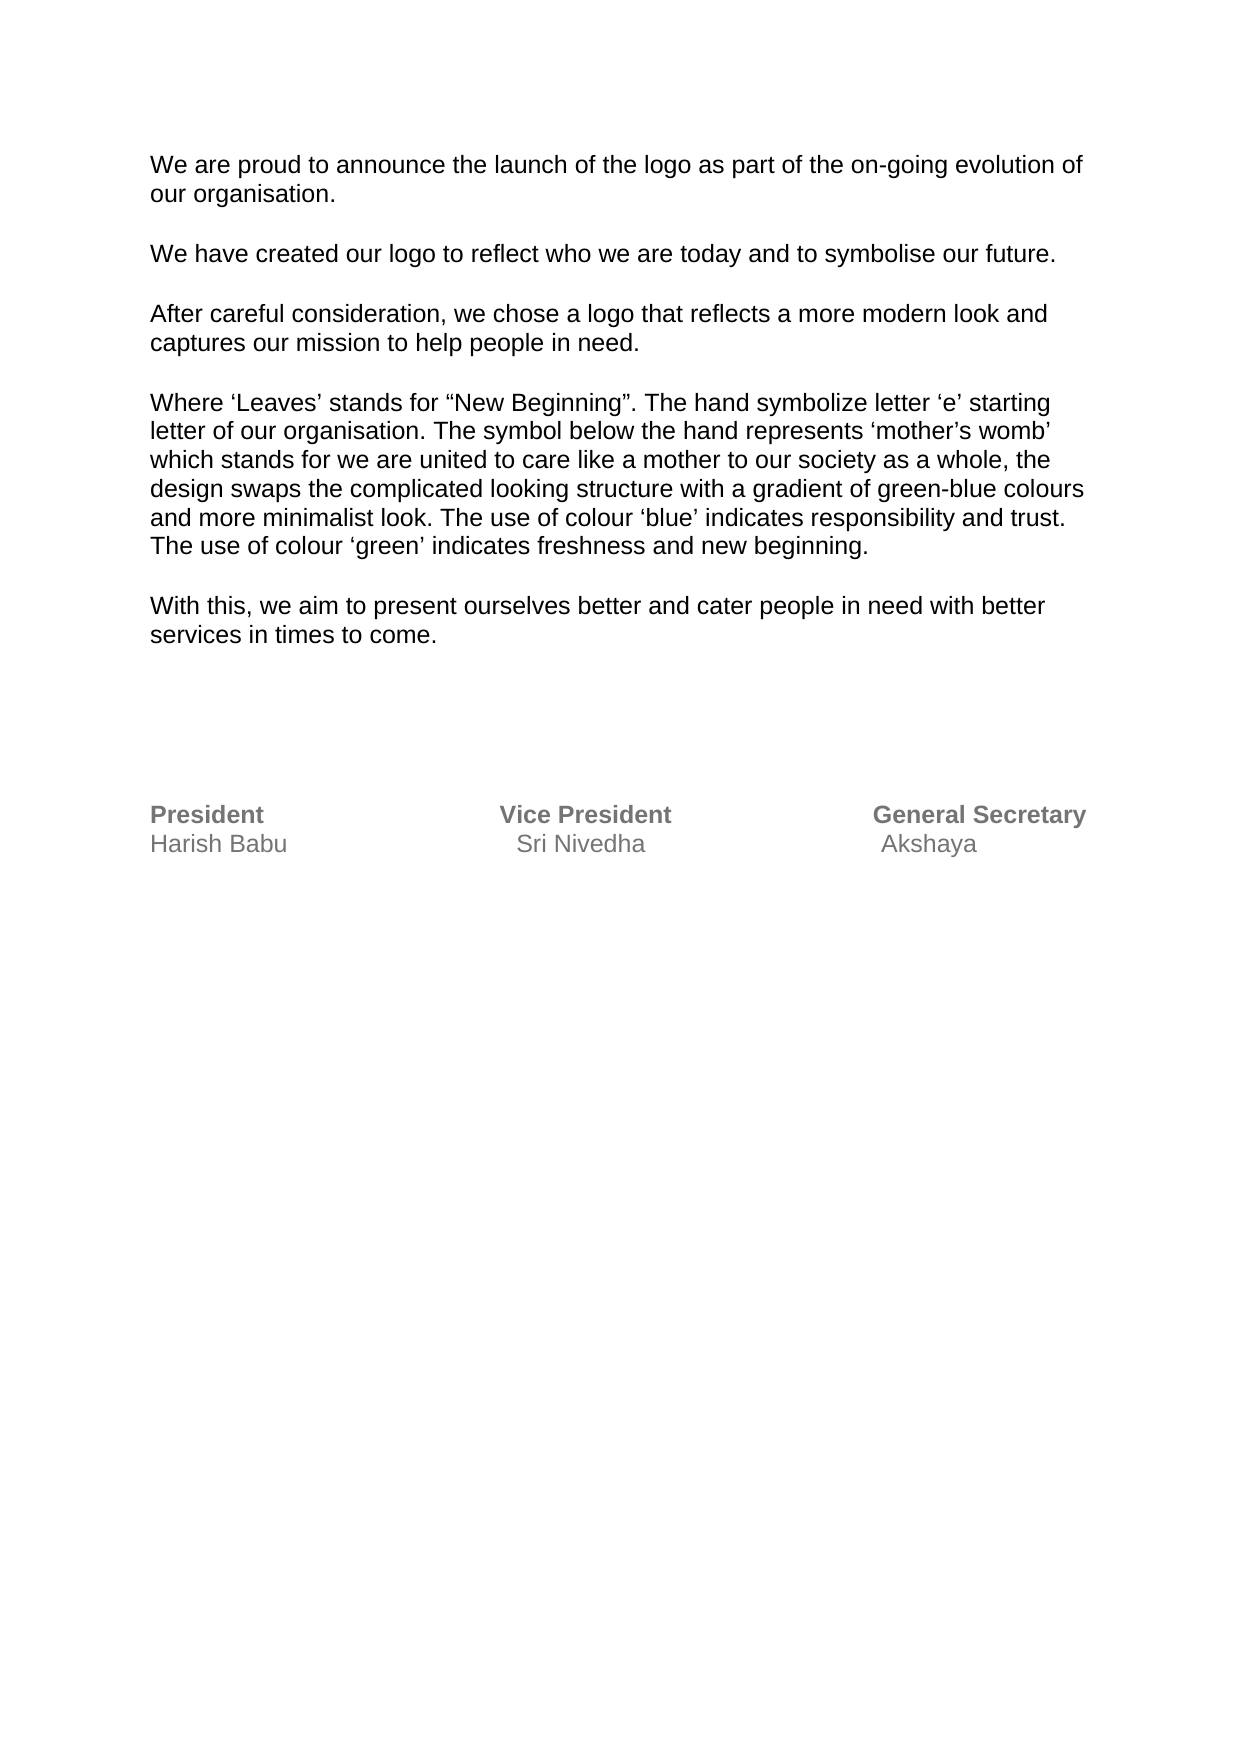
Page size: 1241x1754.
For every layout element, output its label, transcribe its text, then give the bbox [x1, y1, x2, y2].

text After careful consideration, we chose a logo that reflects a more modern look and captures our mission to help people in need. [150, 299, 1090, 356]
text Where ‘Leaves’ stands for “New Beginning”. The hand symbolize letter ‘e’ starting letter of our organisation. The symbol below the hand represents ‘mother’s womb’ which stands for we are united to care like a mother to our society as a whole, the design swaps the complicated looking structure with a gradient of green-blue colours and more minimalist look. The use of colour ‘blue’ indicates responsibility and trust. The use of colour ‘green’ indicates freshness and new beginning. [150, 387, 1090, 560]
text President Vice President General Secretary Harish Babu Sri Nivedha Akshaya [150, 800, 1090, 857]
text We are proud to announce the launch of the logo as part of the on-going evolution of our organisation. [150, 150, 1090, 207]
text With this, we aim to present ourselves better and cater people in need with better services in times to come. [150, 591, 1090, 649]
text We have created our logo to reflect who we are today and to symbolise our future. [150, 239, 1090, 267]
